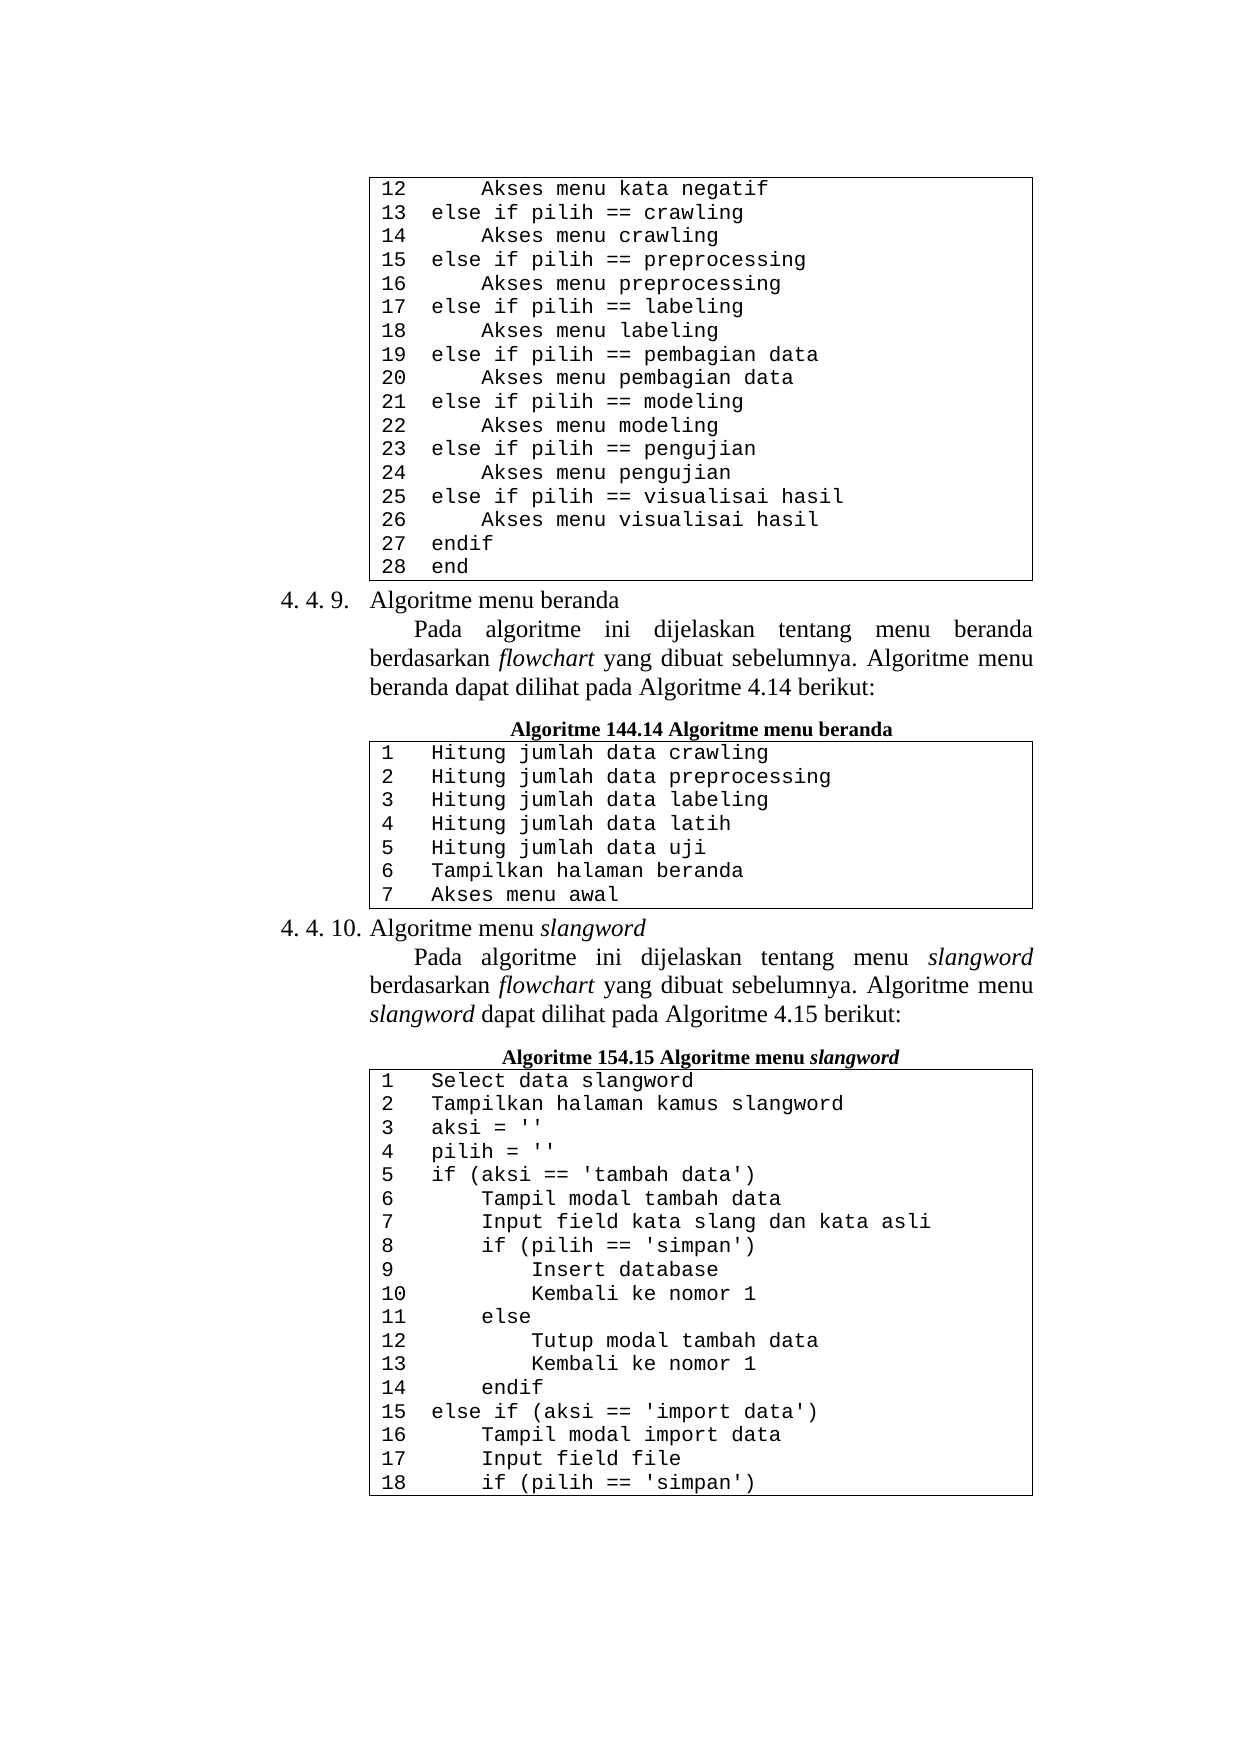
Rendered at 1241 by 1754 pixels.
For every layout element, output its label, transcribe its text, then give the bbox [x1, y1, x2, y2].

text Algoritme 154.15 Algoritme menu slangword [369, 1044, 1033, 1069]
text Pada algoritme ini dijelaskan tentang menu beranda berdasarkan flowchart yang dibuat sebelumnya. Algoritme menu beranda dapat dilihat pada Algoritme 4.14 berikut: [369, 614, 1033, 700]
subtitle Algoritme menu slangword [281, 913, 1033, 942]
subtitle Algoritme menu beranda [281, 585, 1033, 614]
text Pada algoritme ini dijelaskan tentang menu slangword berdasarkan flowchart yang dibuat sebelumnya. Algoritme menu slangword dapat dilihat pada Algoritme 4.15 berikut: [369, 942, 1033, 1028]
text Algoritme 144.14 Algoritme menu beranda [369, 717, 1033, 741]
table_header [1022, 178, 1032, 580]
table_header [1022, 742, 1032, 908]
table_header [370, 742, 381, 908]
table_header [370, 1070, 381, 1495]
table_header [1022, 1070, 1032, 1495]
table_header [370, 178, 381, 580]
